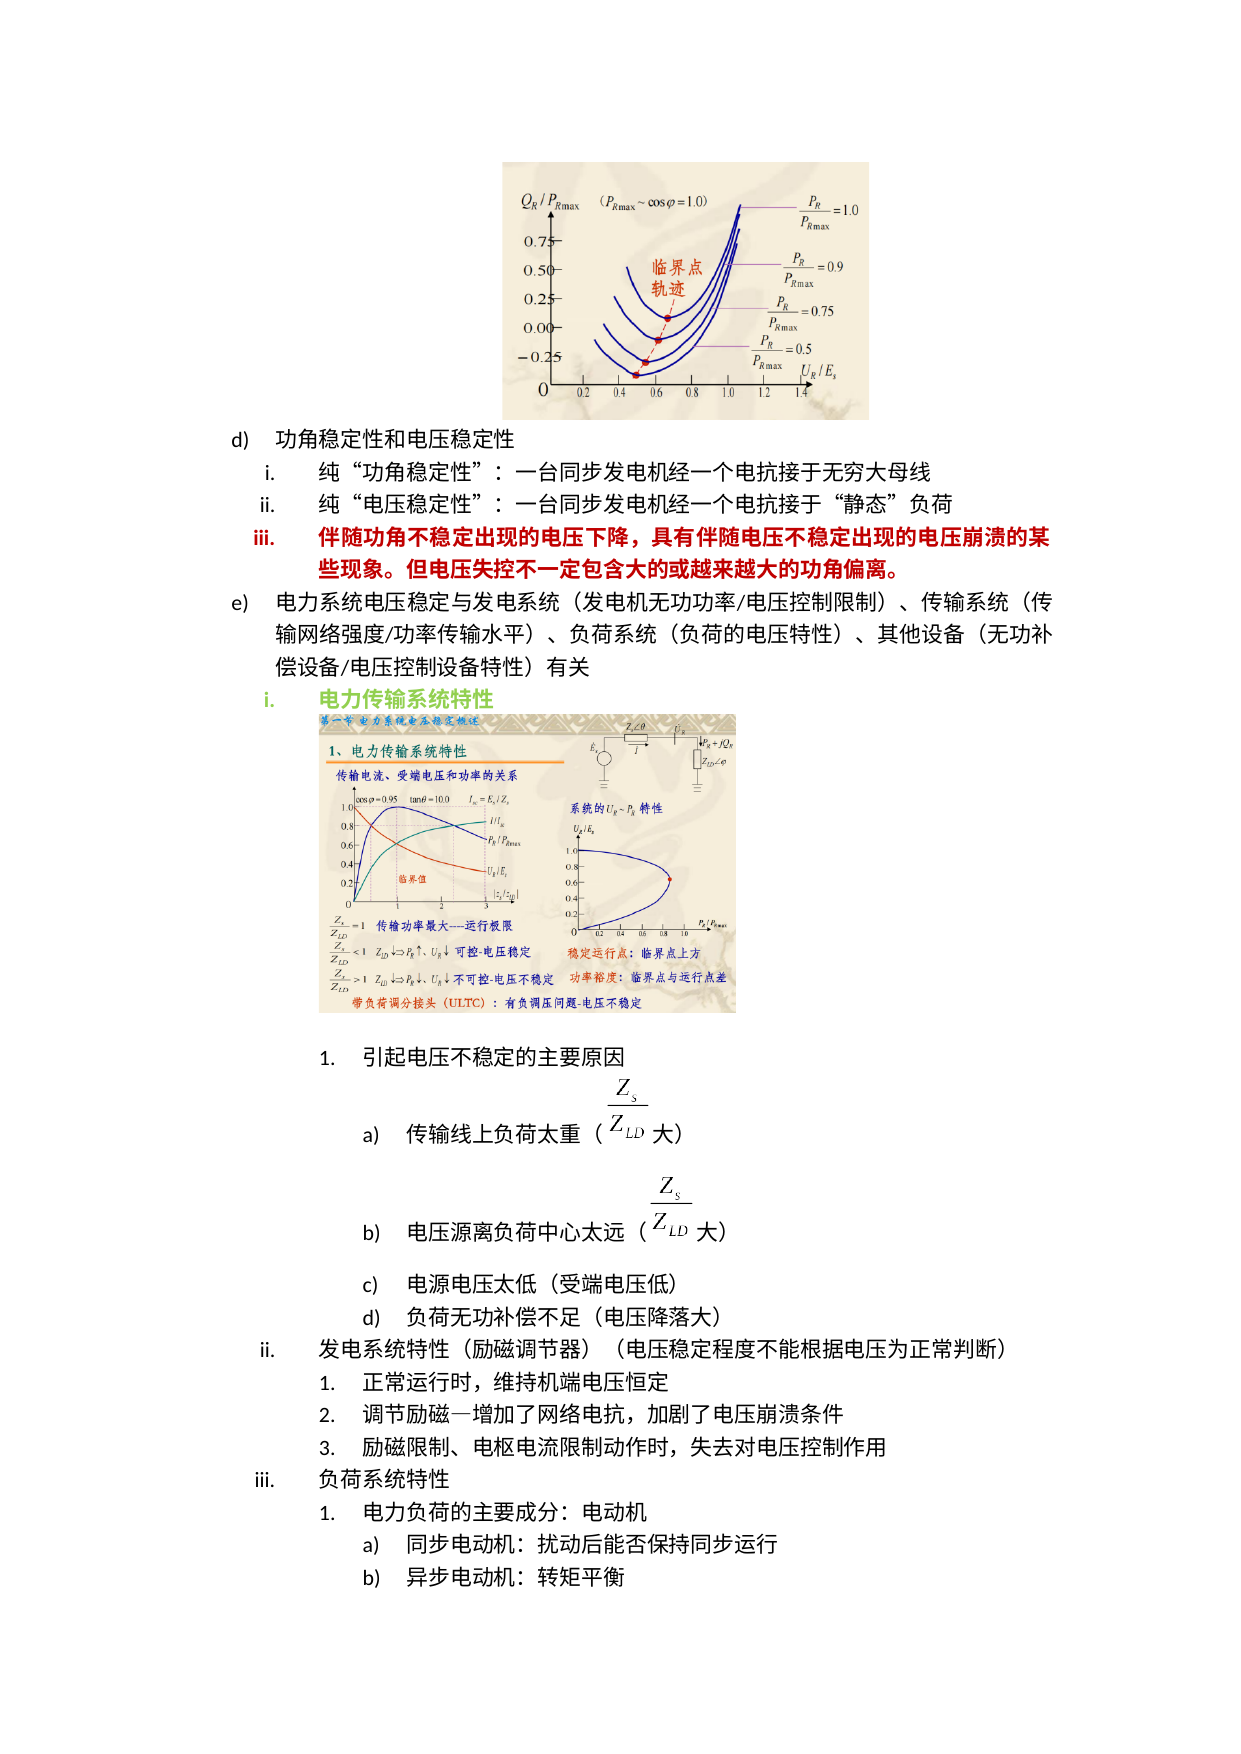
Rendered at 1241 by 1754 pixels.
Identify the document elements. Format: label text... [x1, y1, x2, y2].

list 功角稳定性和电压稳定性 [231, 422, 1053, 454]
picture [318, 714, 736, 1013]
list 同步电动机：扰动后能否保持同步运行 [362, 1527, 1053, 1559]
list 引起电压不稳定的主要原因 [319, 1039, 1053, 1072]
list 电源电压太低（受端电压低） [362, 1267, 1053, 1299]
list 电力传输系统特性 [275, 682, 1053, 714]
list 负荷无功补偿不足（电压降落大） [362, 1299, 1053, 1332]
picture [502, 162, 870, 420]
list 纯“电压稳定性”：一台同步发电机经一个电抗接于“静态”负荷 [275, 487, 1053, 519]
list 伴随功角不稳定出现的电压下降，具有伴随电压不稳定出现的电压崩溃的某些现象。但电压失控不一定包含大的或越来越大的功角偏离。 [275, 519, 1053, 584]
list 负荷系统特性 [275, 1462, 1053, 1494]
list 传输线上负荷太重（大） [362, 1072, 1053, 1169]
list 调节励磁—增加了网络电抗，加剧了电压崩溃条件 [319, 1397, 1053, 1429]
list 电力负荷的主要成分：电动机 [319, 1494, 1053, 1527]
list 异步电动机：转矩平衡 [362, 1559, 1053, 1592]
list 正常运行时，维持机端电压恒定 [319, 1364, 1053, 1397]
list 纯“功角稳定性”：一台同步发电机经一个电抗接于无穷大母线 [275, 454, 1053, 487]
list 电力系统电压稳定与发电系统（发电机无功功率/电压控制限制）、传输系统（传输网络强度/功率传输水平）、负荷系统（负荷的电压特性）、其他设备（无功补偿设备/电压控制设备特性）有关 [231, 584, 1053, 682]
list 发电系统特性（励磁调节器）（电压稳定程度不能根据电压为正常判断） [275, 1332, 1053, 1364]
list 励磁限制、电枢电流限制动作时，失去对电压控制作用 [319, 1429, 1053, 1462]
list 电压源离负荷中心太远（大） [362, 1169, 1053, 1267]
